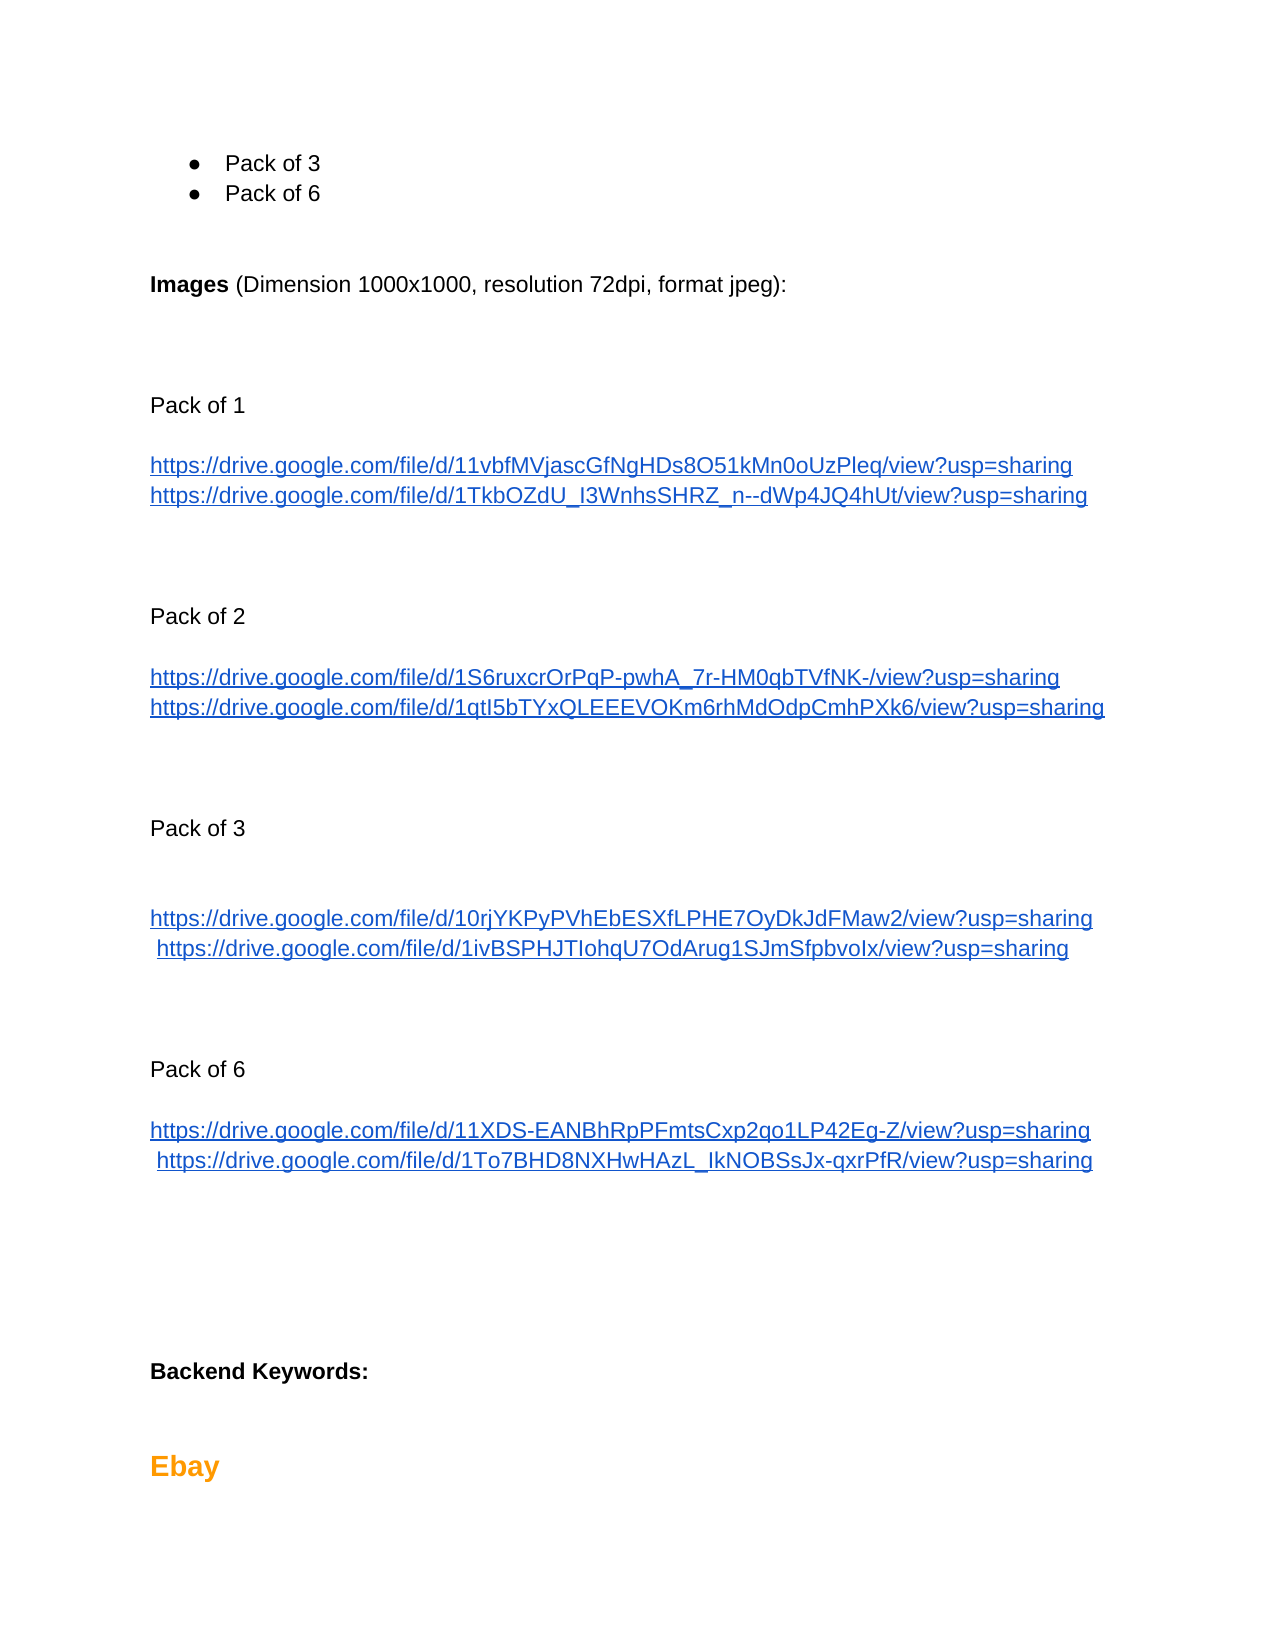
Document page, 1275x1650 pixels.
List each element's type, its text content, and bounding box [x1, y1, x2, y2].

text https://drive.google.com/file/d/10rjYKPyPVhEbESXfLPHE7OyDkJdFMaw2/view?usp=sharing [150, 905, 1125, 932]
text https://drive.google.com/file/d/1TkbOZdU_I3WnhsSHRZ_n--dWp4JQ4hUt/view?usp=sharing [150, 482, 1125, 509]
text https://drive.google.com/file/d/11vbfMVjascGfNgHDs8O51kMn0oUzPleq/view?usp=sharing [150, 452, 1125, 478]
text https://drive.google.com/file/d/1qtI5bTYxQLEEEVOKm6rhMdOdpCmhPXk6/view?usp=sharing [150, 694, 1125, 720]
list Pack of 3 [187, 150, 1125, 176]
text Pack of 1 [150, 392, 1125, 418]
text Images (Dimension 1000x1000, resolution 72dpi, format jpeg): [150, 271, 1125, 297]
text https://drive.google.com/file/d/1To7BHD8NXHwHAzL_IkNOBSsJx-qxrPfR/view?usp=sharing [150, 1147, 1125, 1173]
text https://drive.google.com/file/d/1S6ruxcrOrPqP-pwhA_7r-HM0qbTVfNK-/view?usp=sharing [150, 663, 1125, 690]
list Pack of 6 [187, 180, 1125, 207]
text Pack of 3 [150, 814, 1125, 841]
text Pack of 6 [150, 1056, 1125, 1083]
text Backend Keywords: [150, 1358, 1125, 1385]
text https://drive.google.com/file/d/11XDS-EANBhRpPFmtsCxp2qo1LP42Eg-Z/view?usp=sharing [150, 1117, 1125, 1143]
text https://drive.google.com/file/d/1ivBSPHJTIohqU7OdArug1SJmSfpbvoIx/view?usp=sharing [150, 935, 1125, 962]
text Pack of 2 [150, 603, 1125, 629]
text Ebay [150, 1449, 1125, 1482]
